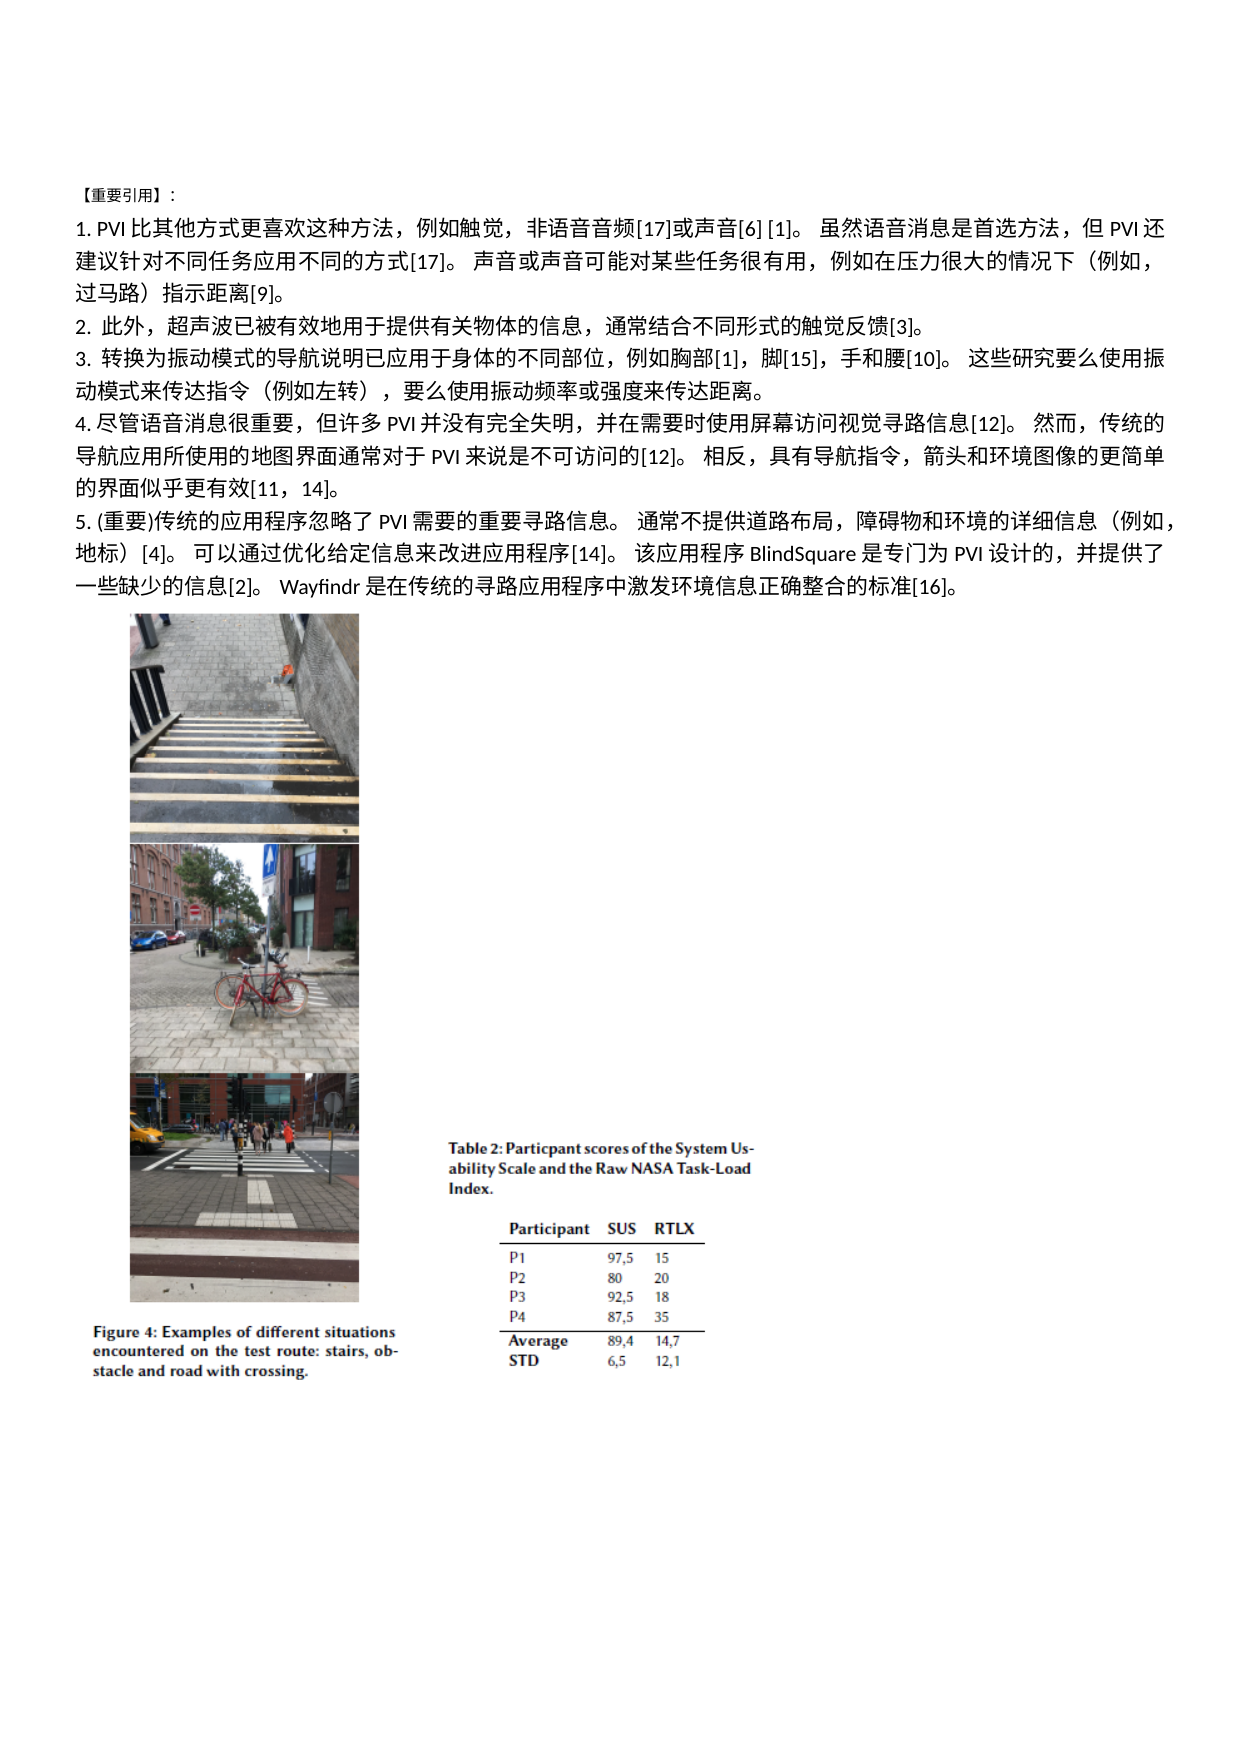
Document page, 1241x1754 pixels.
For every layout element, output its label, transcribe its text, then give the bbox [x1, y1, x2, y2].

list 尽管语音消息很重要，但许多PVI并没有完全失明，并在需要时使用屏幕访问视觉寻路信息[12]。 然而，传统的导航应用所使用的地图界面通常对于PVI来说是不可访问的[12]。 相反，具有导航指令，箭头和环境图像的更简单的界面似乎更有效[11，14]。 [75, 406, 1165, 503]
list (重要)传统的应用程序忽略了PVI需要的重要寻路信息。 通常不提供道路布局，障碍物和环境的详细信息（例如，地标）[4]。 可以通过优化给定信息来改进应用程序[14]。 该应用程序BlindSquare是专门为PVI设计的，并提供了一些缺少的信息[2]。 Wayfindr是在传统的寻路应用程序中激发环境信息正确整合的标准[16]。 [75, 503, 1165, 601]
list 此外，超声波已被有效地用于提供有关物体的信息，通常结合不同形式的触觉反馈[3]。 [75, 308, 1165, 341]
picture [75, 600, 794, 1410]
list PVI比其他方式更喜欢这种方法，例如触觉，非语音音频[17]或声音[6] [1]。 虽然语音消息是首选方法，但PVI还建议针对不同任务应用不同的方式[17]。 声音或声音可能对某些任务很有用，例如在压力很大的情况下（例如，过马路）指示距离[9]。 [75, 211, 1165, 308]
list 【重要引用】： [75, 178, 1165, 211]
list 转换为振动模式的导航说明已应用于身体的不同部位，例如胸部[1]，脚[15]，手和腰[10]。 这些研究要么使用振动模式来传达指令（例如左转），要么使用振动频率或强度来传达距离。 [75, 341, 1165, 406]
